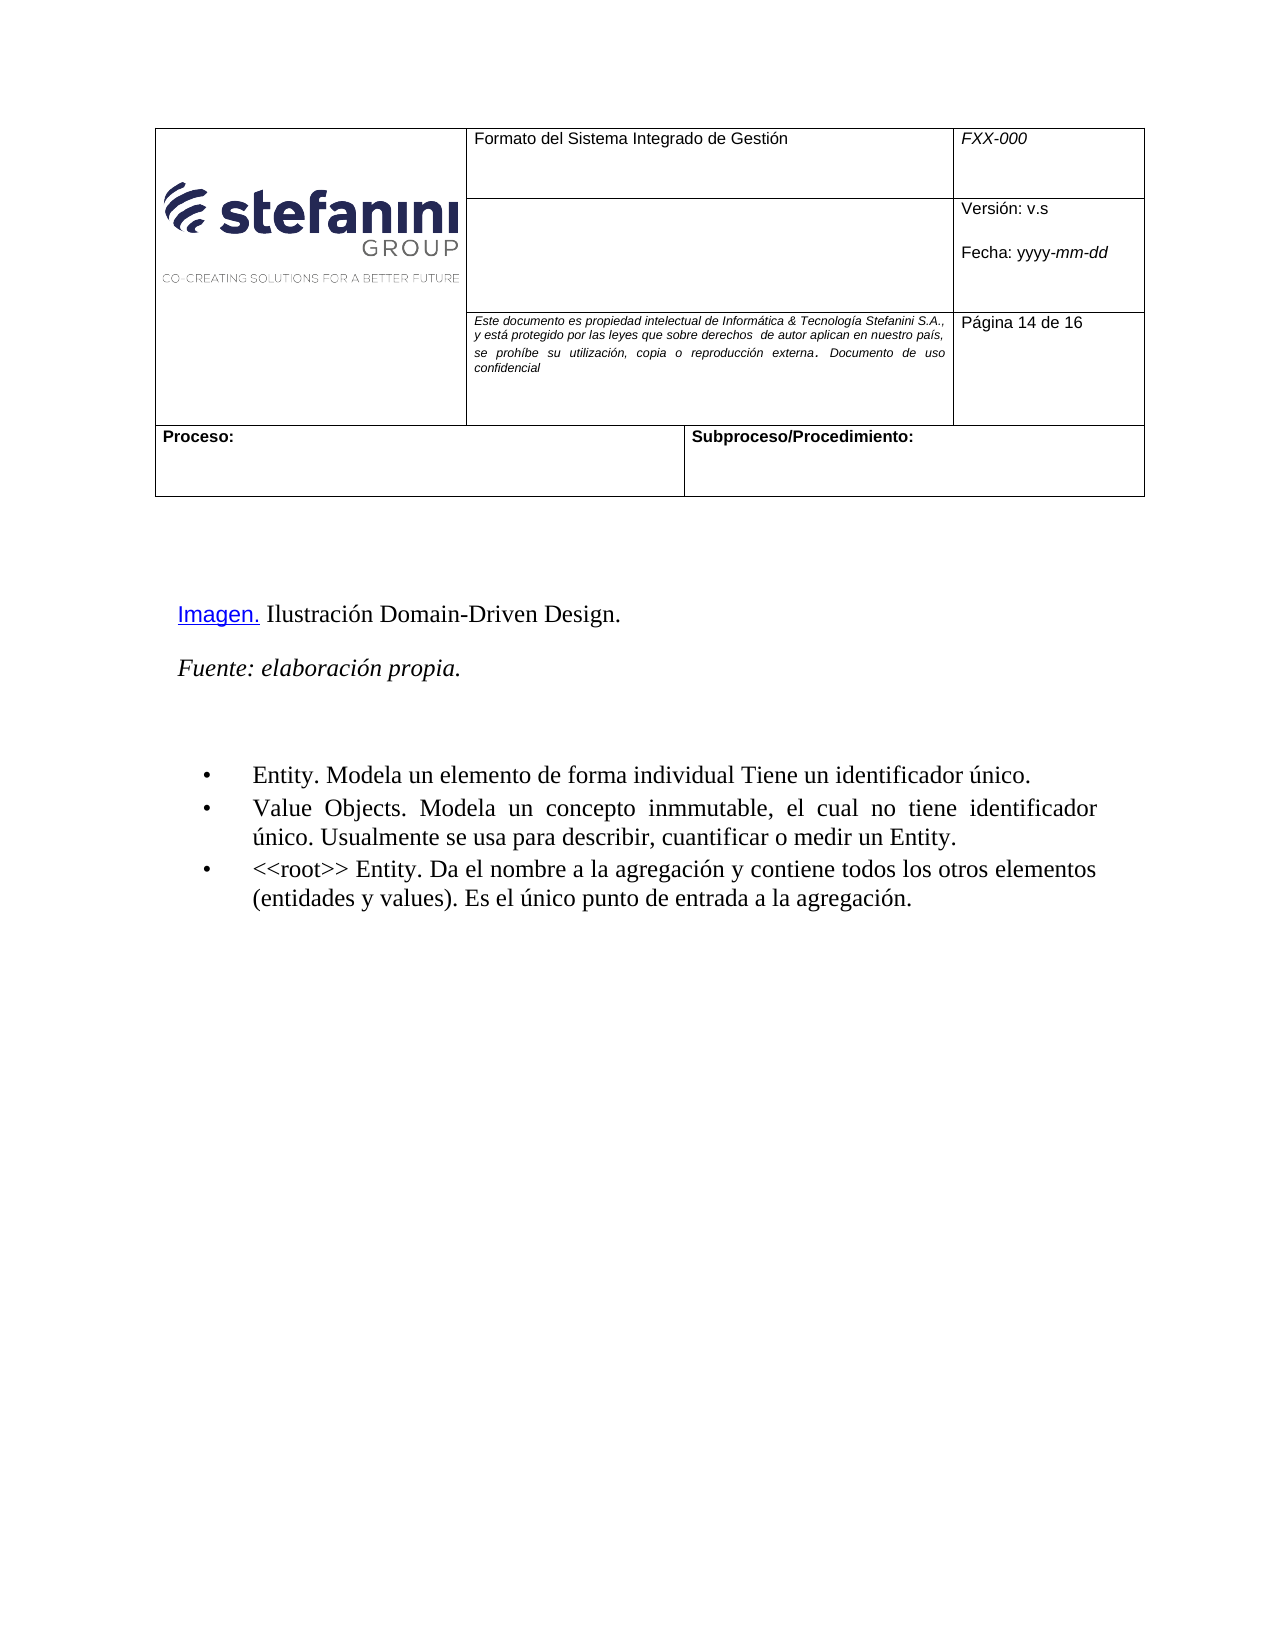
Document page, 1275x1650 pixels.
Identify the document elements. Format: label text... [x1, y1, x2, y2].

list Value Objects. Modela un concepto inmmutable, el cual no tiene identificador único. Usualmente se usa para describir, cuantificar o medir un Entity. [202, 793, 1098, 851]
list <<root>> Entity. Da el nombre a la agregación y contiene todos los otros elementos (entidades y values). Es el único punto de entrada a la agregación. [202, 854, 1098, 912]
picture [162, 182, 460, 286]
text Fuente: elaboración propia. [177, 653, 1098, 682]
text Imagen. Ilustración Domain-Driven Design. [177, 599, 1098, 628]
list Entity. Modela un elemento de forma individual Tiene un identificador único. [202, 761, 1098, 789]
